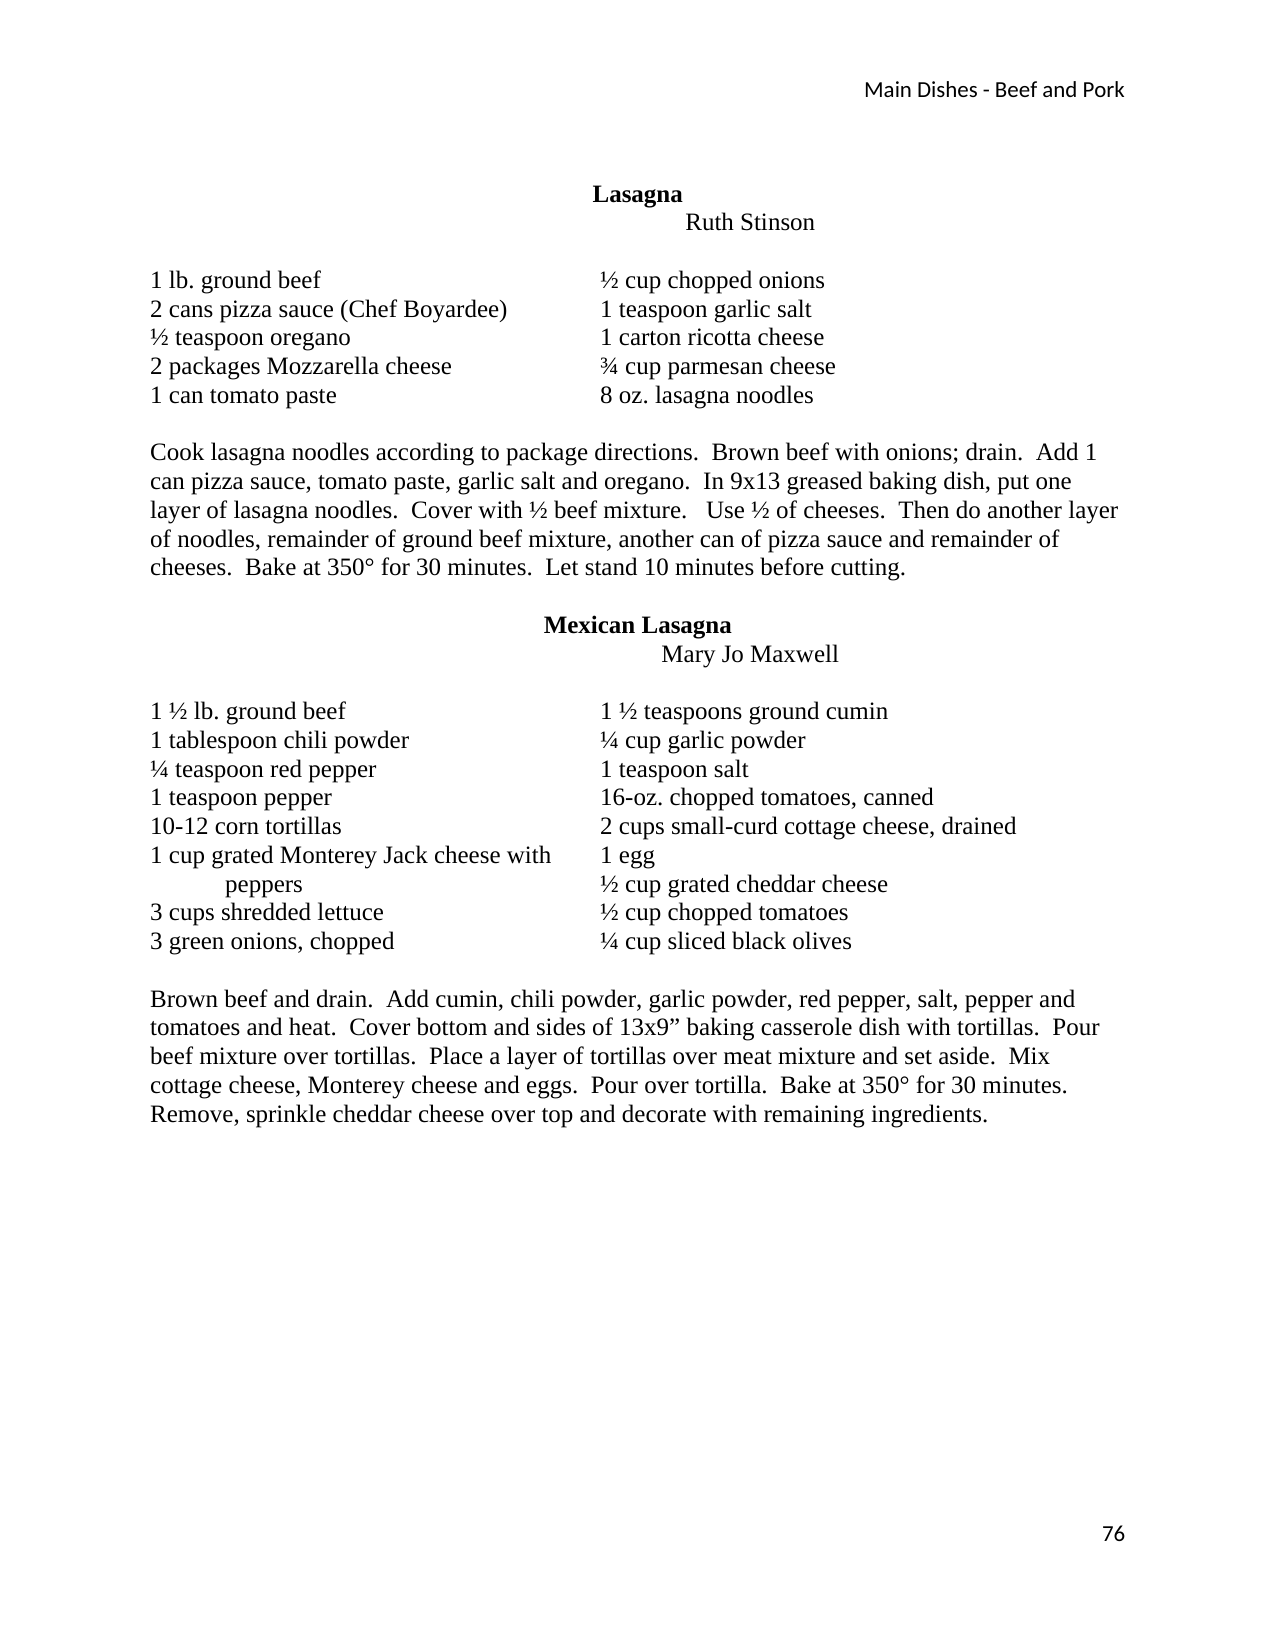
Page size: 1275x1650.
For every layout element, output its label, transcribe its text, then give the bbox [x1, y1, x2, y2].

text Brown beef and drain. Add cumin, chili powder, garlic powder, red pepper, salt, pepper and tomatoes and heat. Cover bottom and sides of 13x9” baking casserole dish with tortillas. Pour beef mixture over tortillas. Place a layer of tortillas over meat mixture and set aside. Mix cottage cheese, Monterey cheese and eggs. Pour over tortilla. Bake at 350° for 30 minutes. Remove, sprinkle cheddar cheese over top and decorate with remaining ingredients. [150, 984, 1125, 1127]
text 3 cups shredded lettuce ½ cup chopped tomatoes [150, 897, 1125, 926]
text 2 packages Mozzarella cheese ¾ cup parmesan cheese [150, 351, 1125, 380]
text 1 can tomato paste 8 oz. lasagna noodles [150, 380, 1125, 409]
text 10-12 corn tortillas 2 cups small-curd cottage cheese, drained [150, 811, 1125, 840]
text 3 green onions, chopped ¼ cup sliced black olives [150, 926, 1125, 955]
text 1 lb. ground beef ½ cup chopped onions [150, 265, 1125, 294]
text 1 tablespoon chili powder ¼ cup garlic powder [150, 725, 1125, 754]
text 2 cans pizza sauce (Chef Boyardee) 1 teaspoon garlic salt [150, 294, 1125, 322]
text ½ teaspoon oregano 1 carton ricotta cheese [150, 322, 1125, 351]
text Mary Jo Maxwell [300, 639, 1125, 667]
text Lasagna [150, 179, 1125, 207]
text 1 ½ lb. ground beef 1 ½ teaspoons ground cumin [150, 696, 1125, 725]
text Mexican Lasagna [150, 610, 1125, 639]
text 1 teaspoon pepper 16-oz. chopped tomatoes, canned [150, 782, 1125, 811]
text Ruth Stinson [300, 207, 1125, 236]
text peppers ½ cup grated cheddar cheese [150, 869, 1125, 897]
text 1 cup grated Monterey Jack cheese with 1 egg [150, 840, 1125, 869]
text ¼ teaspoon red pepper 1 teaspoon salt [150, 754, 1125, 782]
text Cook lasagna noodles according to package directions. Brown beef with onions; drain. Add 1 can pizza sauce, tomato paste, garlic salt and oregano. In 9x13 greased baking dish, put one layer of lasagna noodles. Cover with ½ beef mixture. Use ½ of cheeses. Then do another layer of noodles, remainder of ground beef mixture, another can of pizza sauce and remainder of cheeses. Bake at 350° for 30 minutes. Let stand 10 minutes before cutting. [150, 437, 1125, 581]
